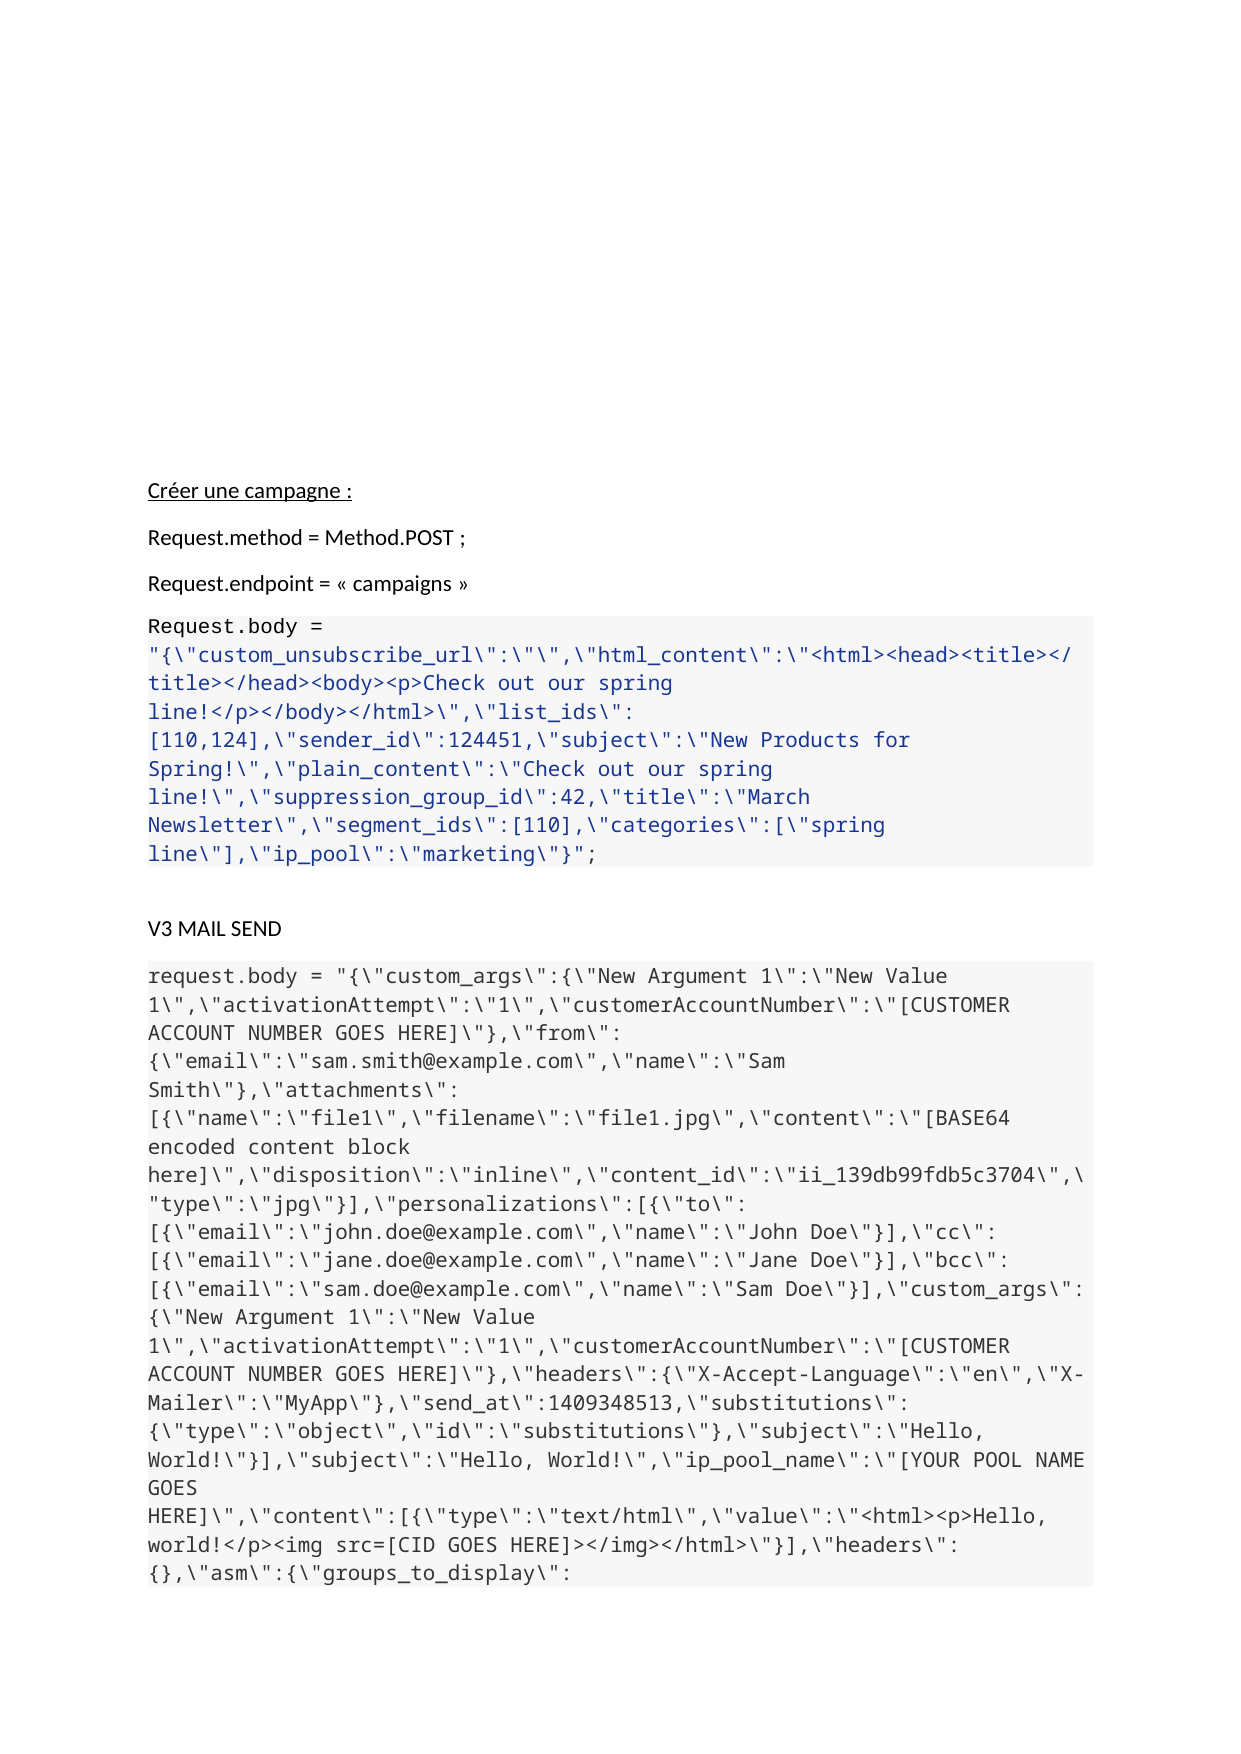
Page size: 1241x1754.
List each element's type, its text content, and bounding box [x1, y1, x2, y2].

text V3 MAIL SEND [148, 914, 1093, 942]
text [148, 961, 1093, 1587]
text Request.method = Method.POST ; [148, 523, 1093, 551]
text Request.endpoint = « campaigns » [148, 569, 1093, 597]
text Créer une campagne : [148, 476, 1093, 504]
text Request.body = "{\"custom_unsubscribe_url\":\"\",\"html_content\":\"<html><head><title></title></head><body><p>Check out our spring line!</p></body></html>\",\"list_ids\":[110,124],\"sender_id\":124451,\"subject\":\"New Products for Spring!\",\"plain_content\":\"Check out our spring line!\",\"suppression_group_id\":42,\"title\":\"March Newsletter\",\"segment_ids\":[110],\"categories\":[\"spring line\"],\"ip_pool\":\"marketing\"}"; [148, 616, 1093, 867]
